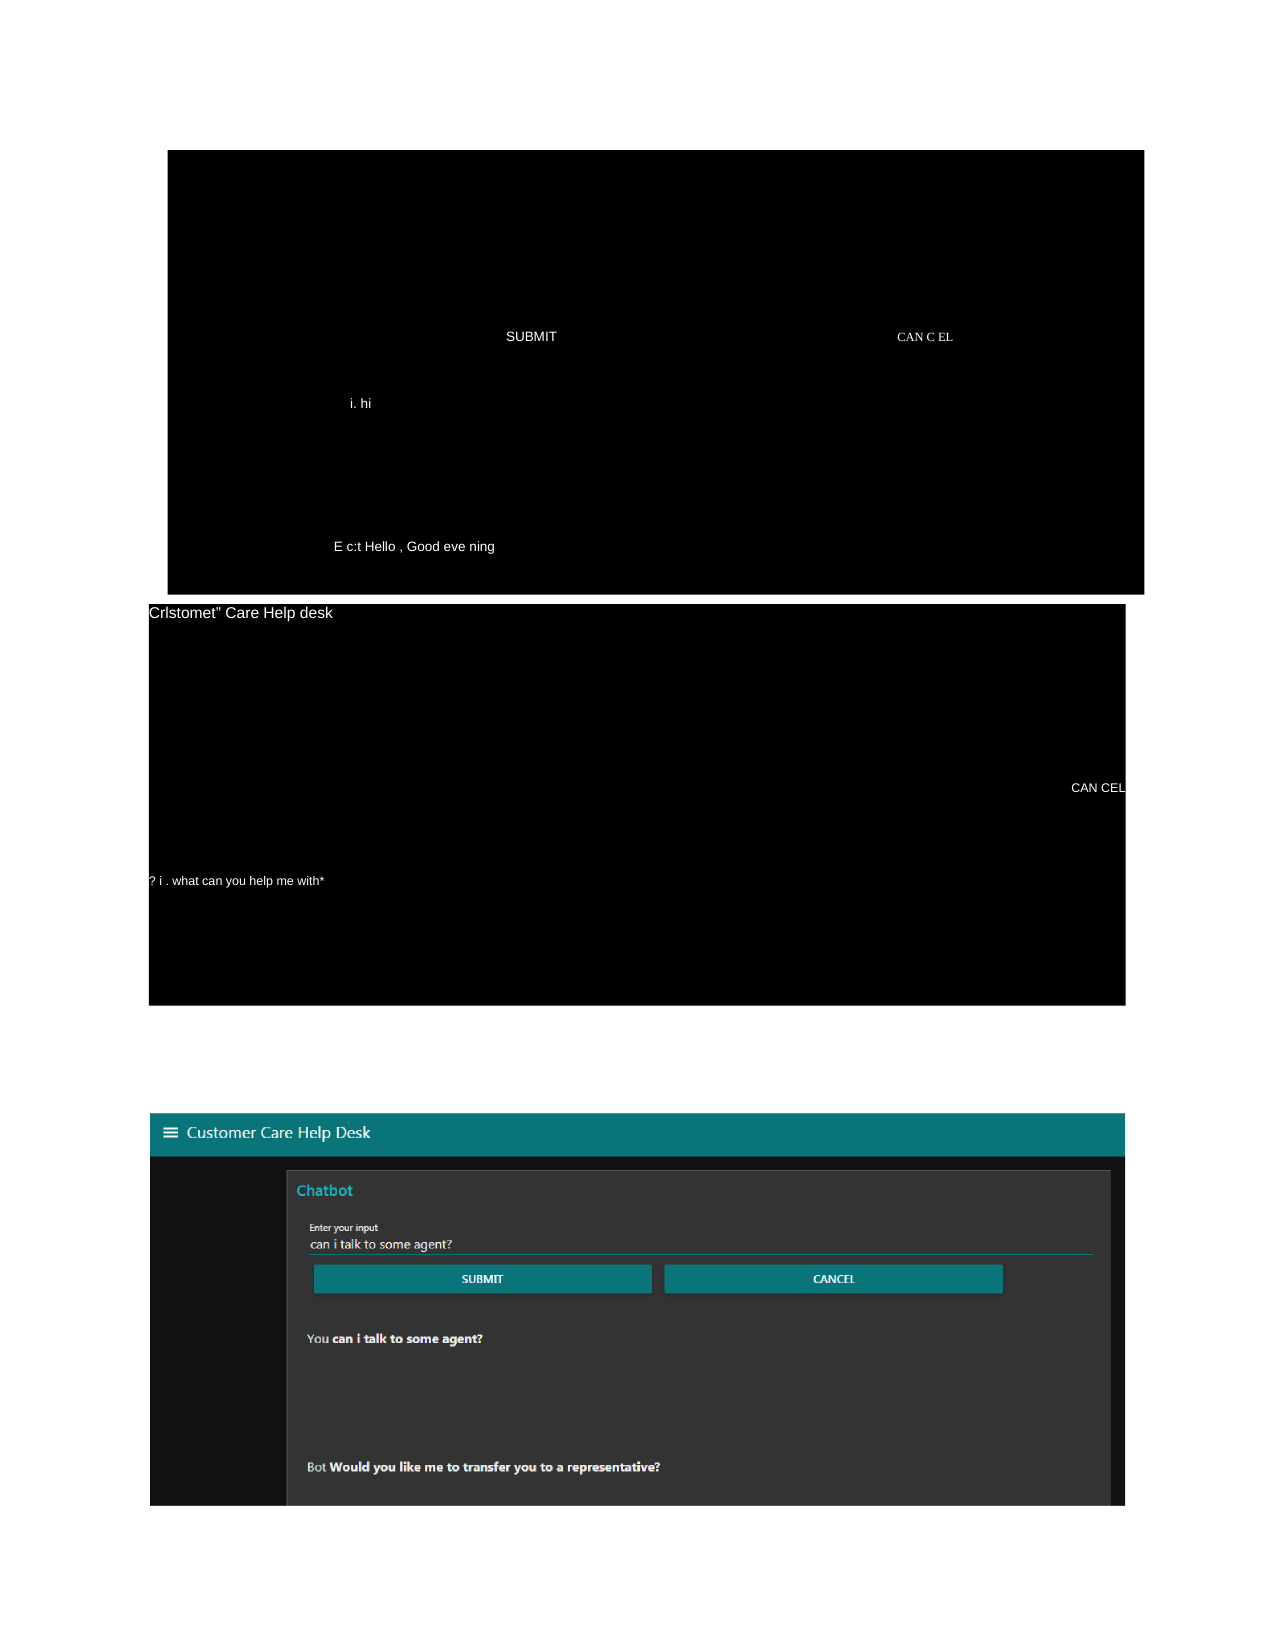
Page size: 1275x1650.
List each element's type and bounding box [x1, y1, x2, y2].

picture [150, 1113, 1125, 1506]
